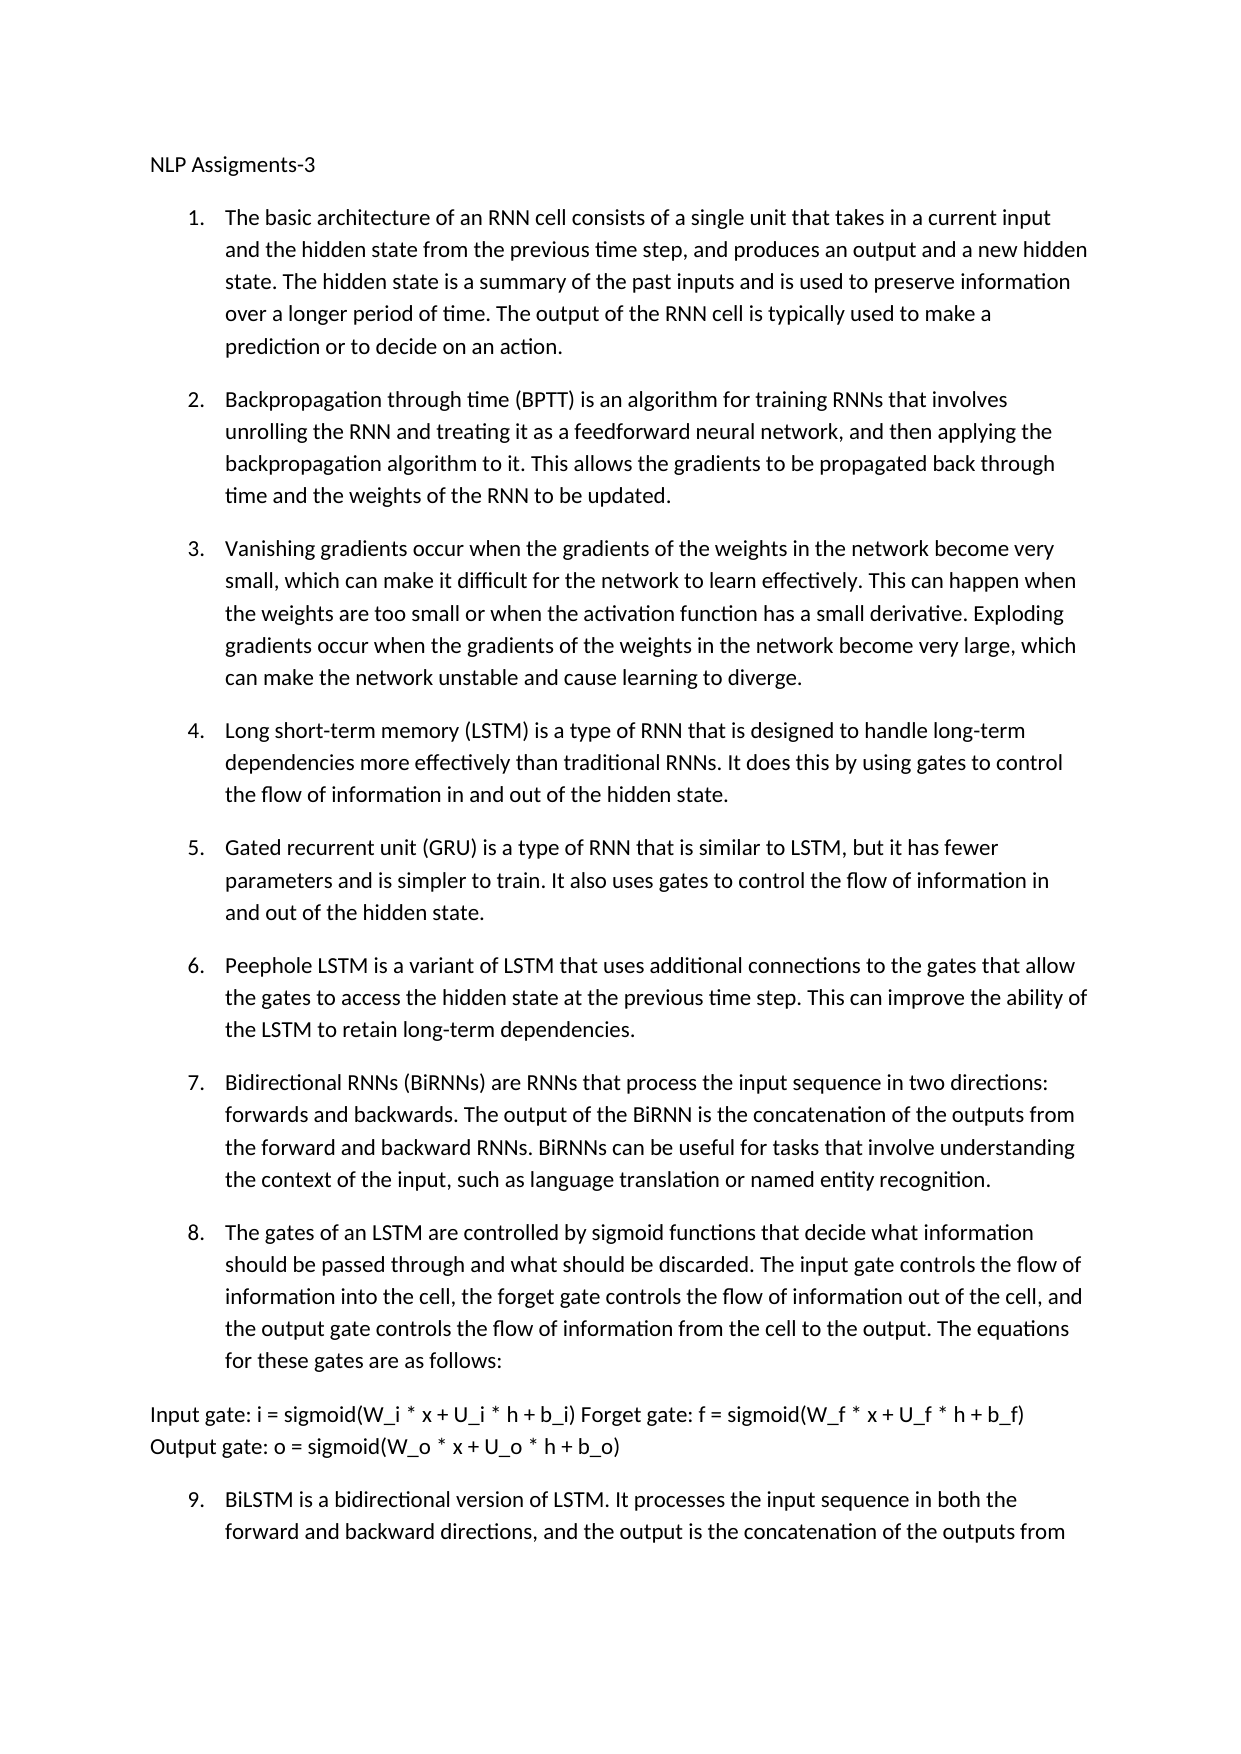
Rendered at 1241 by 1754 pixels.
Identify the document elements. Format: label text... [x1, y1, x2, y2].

list Peephole LSTM is a variant of LSTM that uses additional connections to the gates that allow the gates to access the hidden state at the previous time step. This can improve the ability of the LSTM to retain long-term dependencies. [187, 951, 1090, 1043]
list Bidirectional RNNs (BiRNNs) are RNNs that process the input sequence in two directions: forwards and backwards. The output of the BiRNN is the concatenation of the outputs from the forward and backward RNNs. BiRNNs can be useful for tasks that involve understanding the context of the input, such as language translation or named entity recognition. [187, 1068, 1090, 1193]
list Long short-term memory (LSTM) is a type of RNN that is designed to handle long-term dependencies more effectively than traditional RNNs. It does this by using gates to control the flow of information in and out of the hidden state. [187, 716, 1090, 808]
list Gated recurrent unit (GRU) is a type of RNN that is similar to LSTM, but it has fewer parameters and is simpler to train. It also uses gates to control the flow of information in and out of the hidden state. [187, 833, 1090, 926]
list Backpropagation through time (BPTT) is an algorithm for training RNNs that involves unrolling the RNN and treating it as a feedforward neural network, and then applying the backpropagation algorithm to it. This allows the gradients to be propagated back through time and the weights of the RNN to be updated. [187, 385, 1090, 509]
text NLP Assigments-3 [150, 150, 1090, 178]
list The gates of an LSTM are controlled by sigmoid functions that decide what information should be passed through and what should be discarded. The input gate controls the flow of information into the cell, the forget gate controls the flow of information out of the cell, and the output gate controls the flow of information from the cell to the output. The equations for these gates are as follows: [187, 1218, 1090, 1375]
list The basic architecture of an RNN cell consists of a single unit that takes in a current input and the hidden state from the previous time step, and produces an output and a new hidden state. The hidden state is a summary of the past inputs and is used to preserve information over a longer period of time. The output of the RNN cell is typically used to make a prediction or to decide on an action. [187, 203, 1090, 360]
text Input gate: i = sigmoid(W_i * x + U_i * h + b_i) Forget gate: f = sigmoid(W_f * x + U_f * h + b_f) Output gate: o = sigmoid(W_o * x + U_o * h + b_o) [150, 1400, 1090, 1460]
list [187, 1485, 1090, 1545]
list Vanishing gradients occur when the gradients of the weights in the network become very small, which can make it difficult for the network to learn effectively. This can happen when the weights are too small or when the activation function has a small derivative. Exploding gradients occur when the gradients of the weights in the network become very large, which can make the network unstable and cause learning to diverge. [187, 534, 1090, 691]
